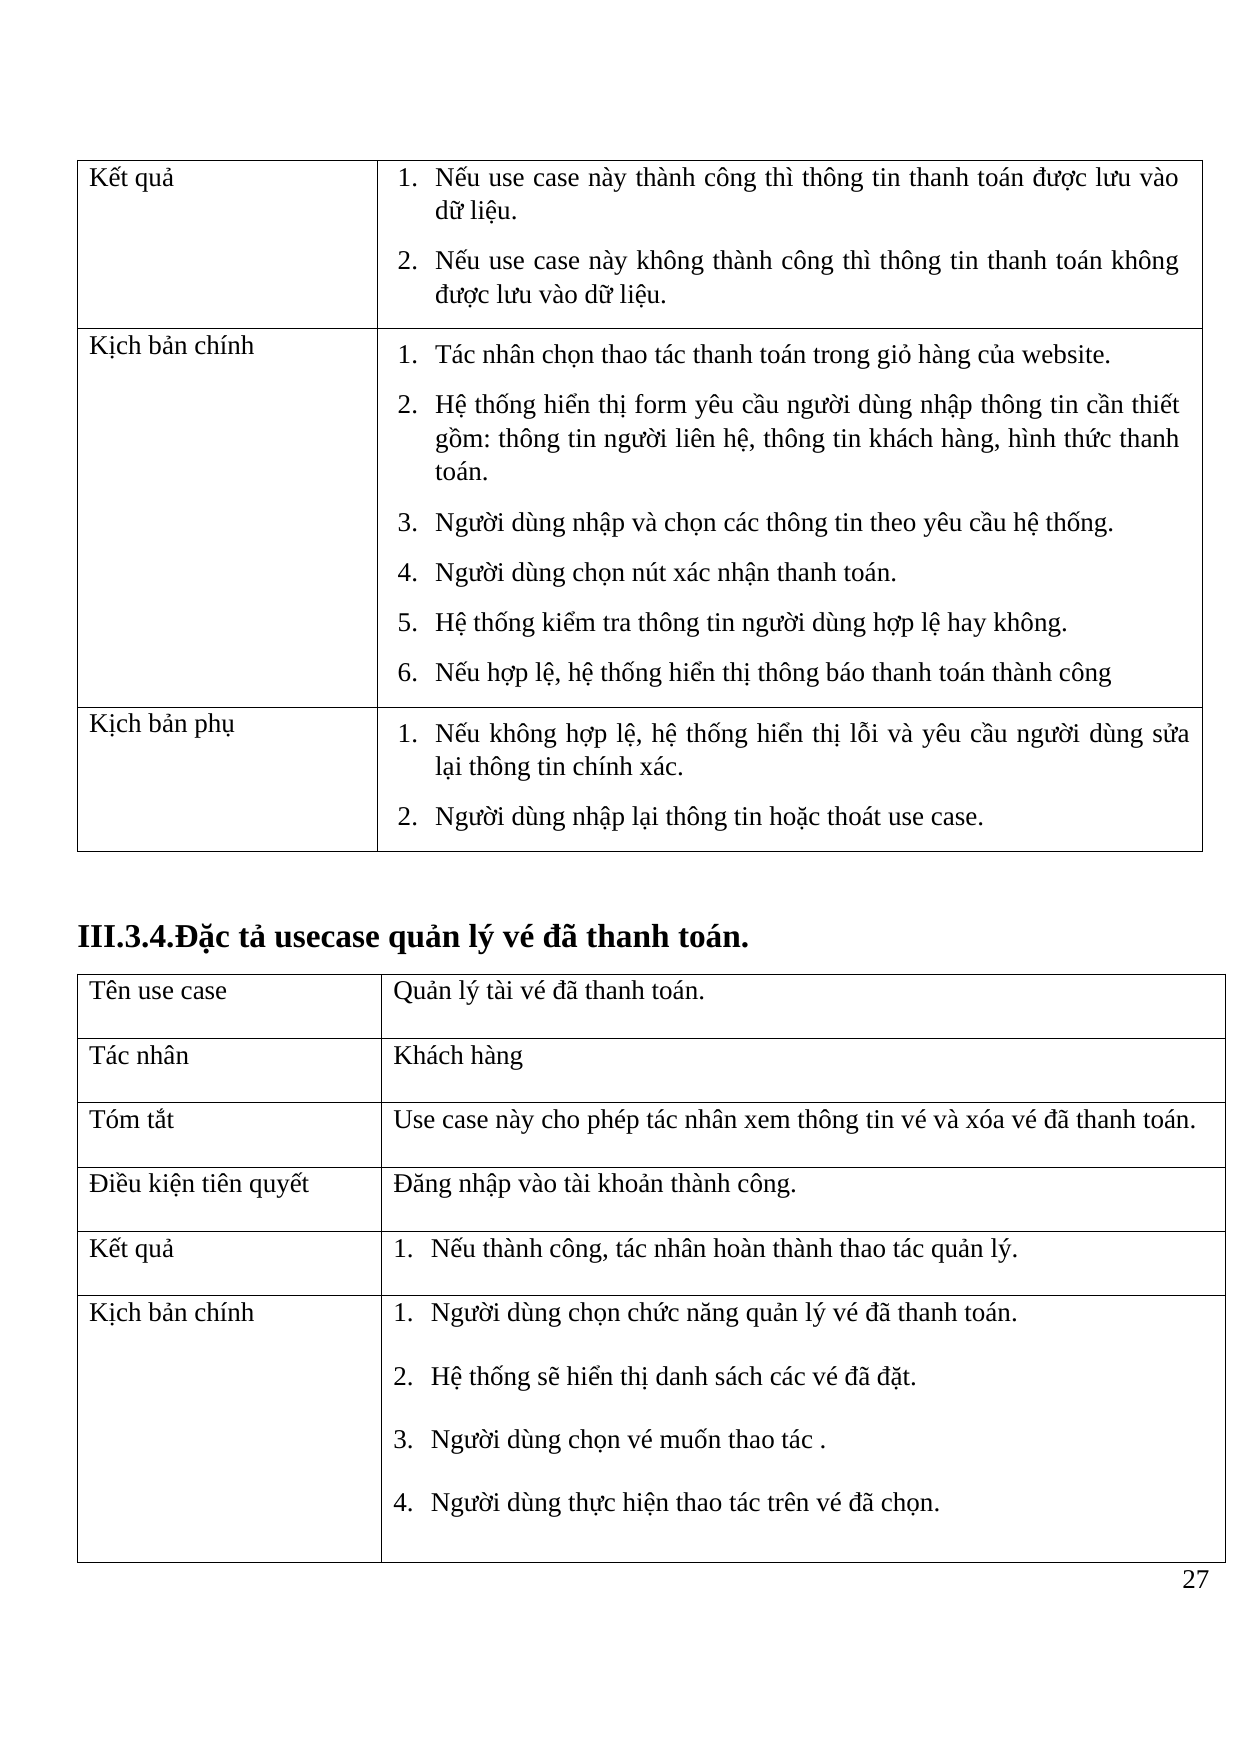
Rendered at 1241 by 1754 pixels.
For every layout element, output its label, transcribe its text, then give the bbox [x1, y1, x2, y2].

table_cell Tác nhân chọn thao tác thanh toán trong giỏ hàng của website. Hệ thống hiển thị form yêu cầu người dùng nhập thông tin cần thiết gồm: thông tin người liên hệ, thông tin khách hàng, hình thức thanh toán. Người dùng nhập và chọn các thông tin theo yêu cầu hệ thống. Người dùng chọn nút xác nhận thanh toán. Hệ thống kiểm tra thông tin người dùng hợp lệ hay không. Nếu hợp lệ, hệ thống hiển thị thông báo thanh toán thành công [378, 329, 1202, 707]
table_cell Tác nhân [78, 1039, 381, 1102]
table_cell Kết quả [78, 161, 377, 328]
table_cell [382, 1296, 1225, 1562]
table_cell Tóm tắt [78, 1103, 381, 1167]
table_cell Điều kiện tiên quyết [78, 1168, 381, 1231]
text III.3.4.Đặc tả usecase quản lý vé đã thanh toán. [77, 916, 1209, 954]
table_cell Use case này cho phép tác nhân xem thông tin vé và xóa vé đã thanh toán. [382, 1103, 1225, 1167]
table_cell Đăng nhập vào tài khoản thành công. [382, 1168, 1225, 1231]
table_cell Kết quả [78, 1232, 381, 1295]
table_cell Nếu use case này thành công thì thông tin thanh toán được lưu vào dữ liệu. Nếu use case này không thành công thì thông tin thanh toán không được lưu vào dữ liệu. [378, 161, 1202, 328]
table_cell Kịch bản chính [78, 1296, 381, 1562]
table_cell Nếu không hợp lệ, hệ thống hiển thị lỗi và yêu cầu người dùng sửa lại thông tin chính xác. Người dùng nhập lại thông tin hoặc thoát use case. [378, 708, 1202, 851]
table_header Quản lý tài vé đã thanh toán. [382, 975, 1225, 1038]
table_header Tên use case [78, 975, 381, 1038]
table_cell Khách hàng [382, 1039, 1225, 1102]
table_cell Kịch bản chính [78, 329, 377, 707]
table_cell Kịch bản phụ [78, 708, 377, 851]
table_cell Nếu thành công, tác nhân hoàn thành thao tác quản lý. [382, 1232, 1225, 1295]
